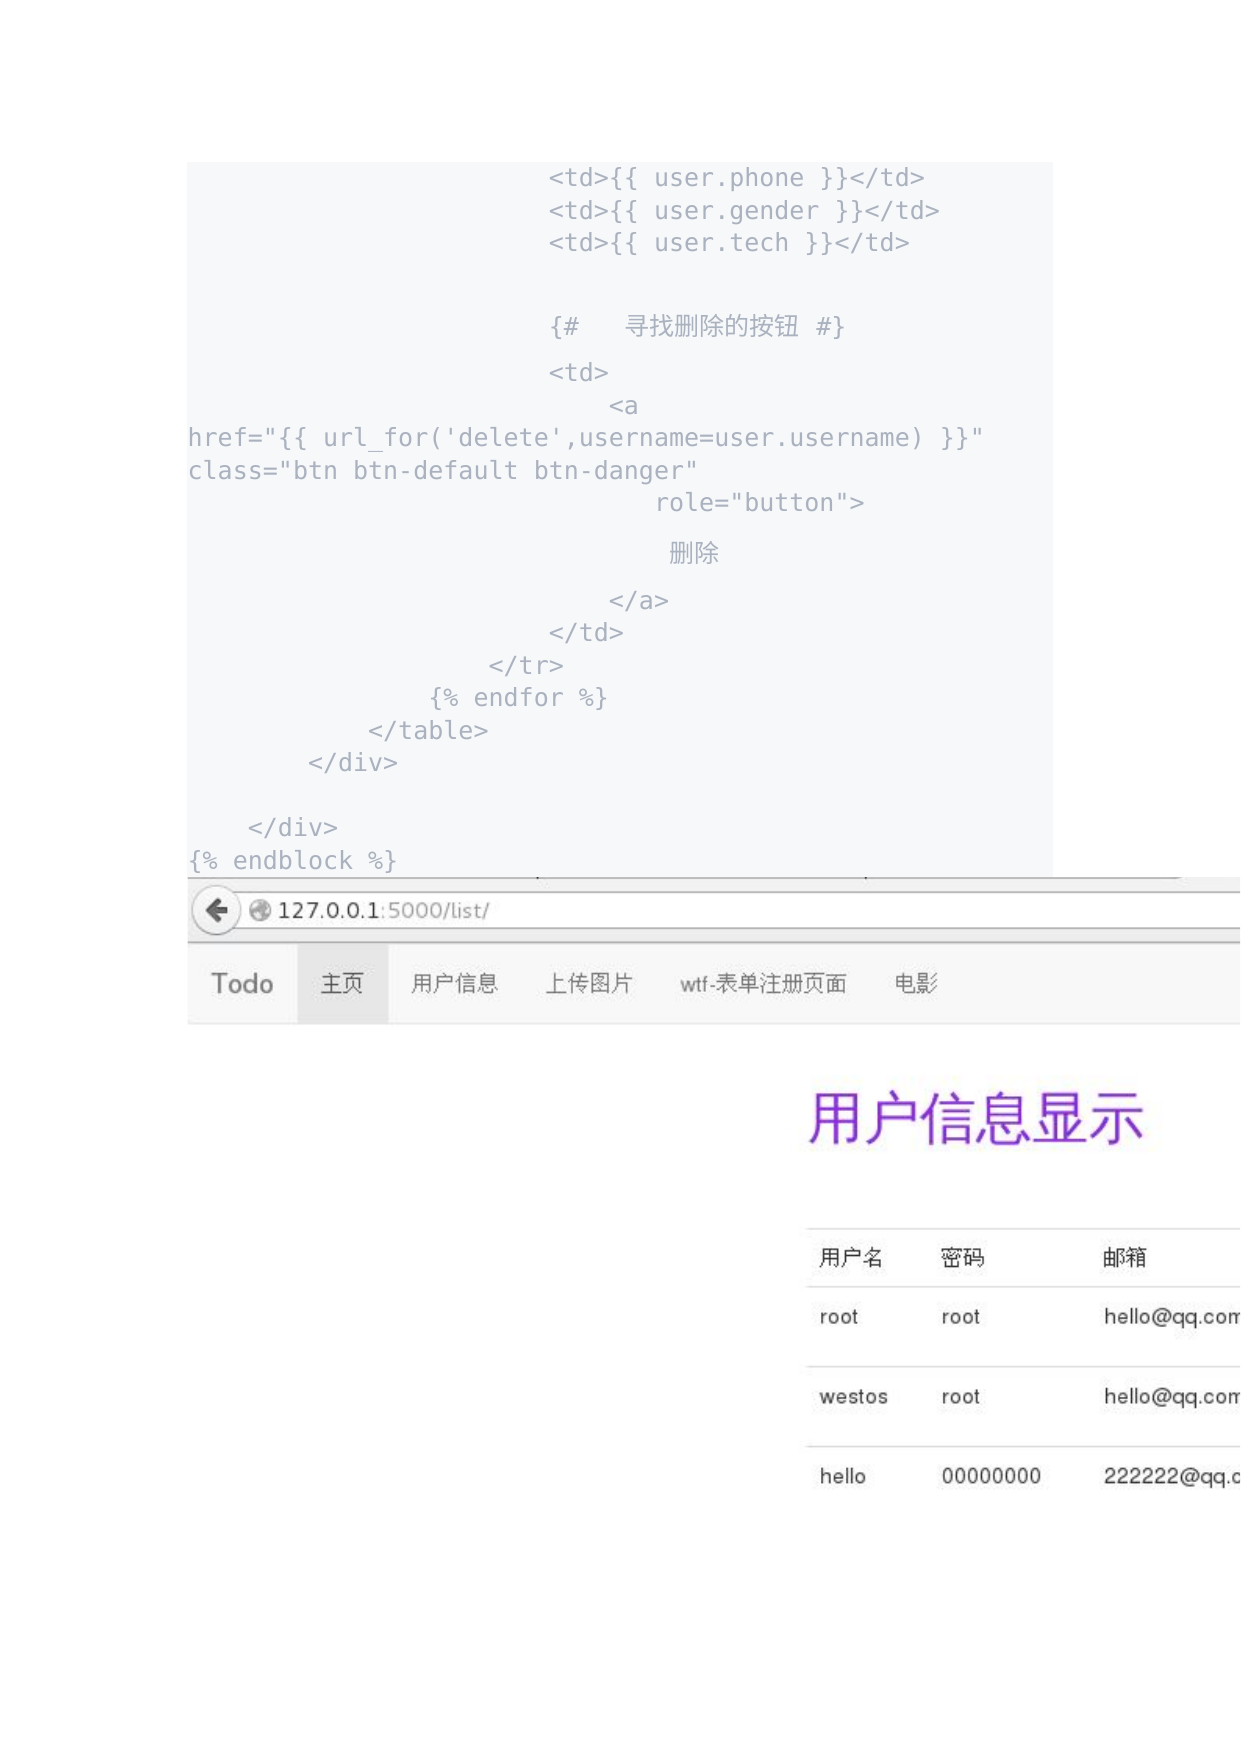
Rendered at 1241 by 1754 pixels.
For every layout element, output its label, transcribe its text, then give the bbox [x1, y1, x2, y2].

text <td>{{ user.phone }}</td> [187, 162, 1053, 194]
text <td>{{ user.gender }}</td> [187, 194, 1053, 227]
text <a href="{{ url_for('delete',username=user.username) }}" class="btn btn-default btn-danger" [187, 389, 1053, 487]
text {% endfor %} [187, 682, 1053, 714]
text </div> [187, 747, 1053, 779]
text </div> [187, 812, 1053, 844]
text </tr> [187, 649, 1053, 682]
text {% endblock %} [187, 844, 1053, 877]
text {# 寻找删除的按钮 #} [187, 292, 1053, 357]
text 删除 [187, 519, 1053, 584]
text </table> [187, 714, 1053, 747]
text </a> [187, 584, 1053, 617]
text role="button"> [187, 487, 1053, 519]
text <td> [187, 357, 1053, 389]
text <td>{{ user.tech }}</td> [187, 227, 1053, 259]
text </td> [187, 617, 1053, 649]
picture [187, 877, 1241, 1587]
